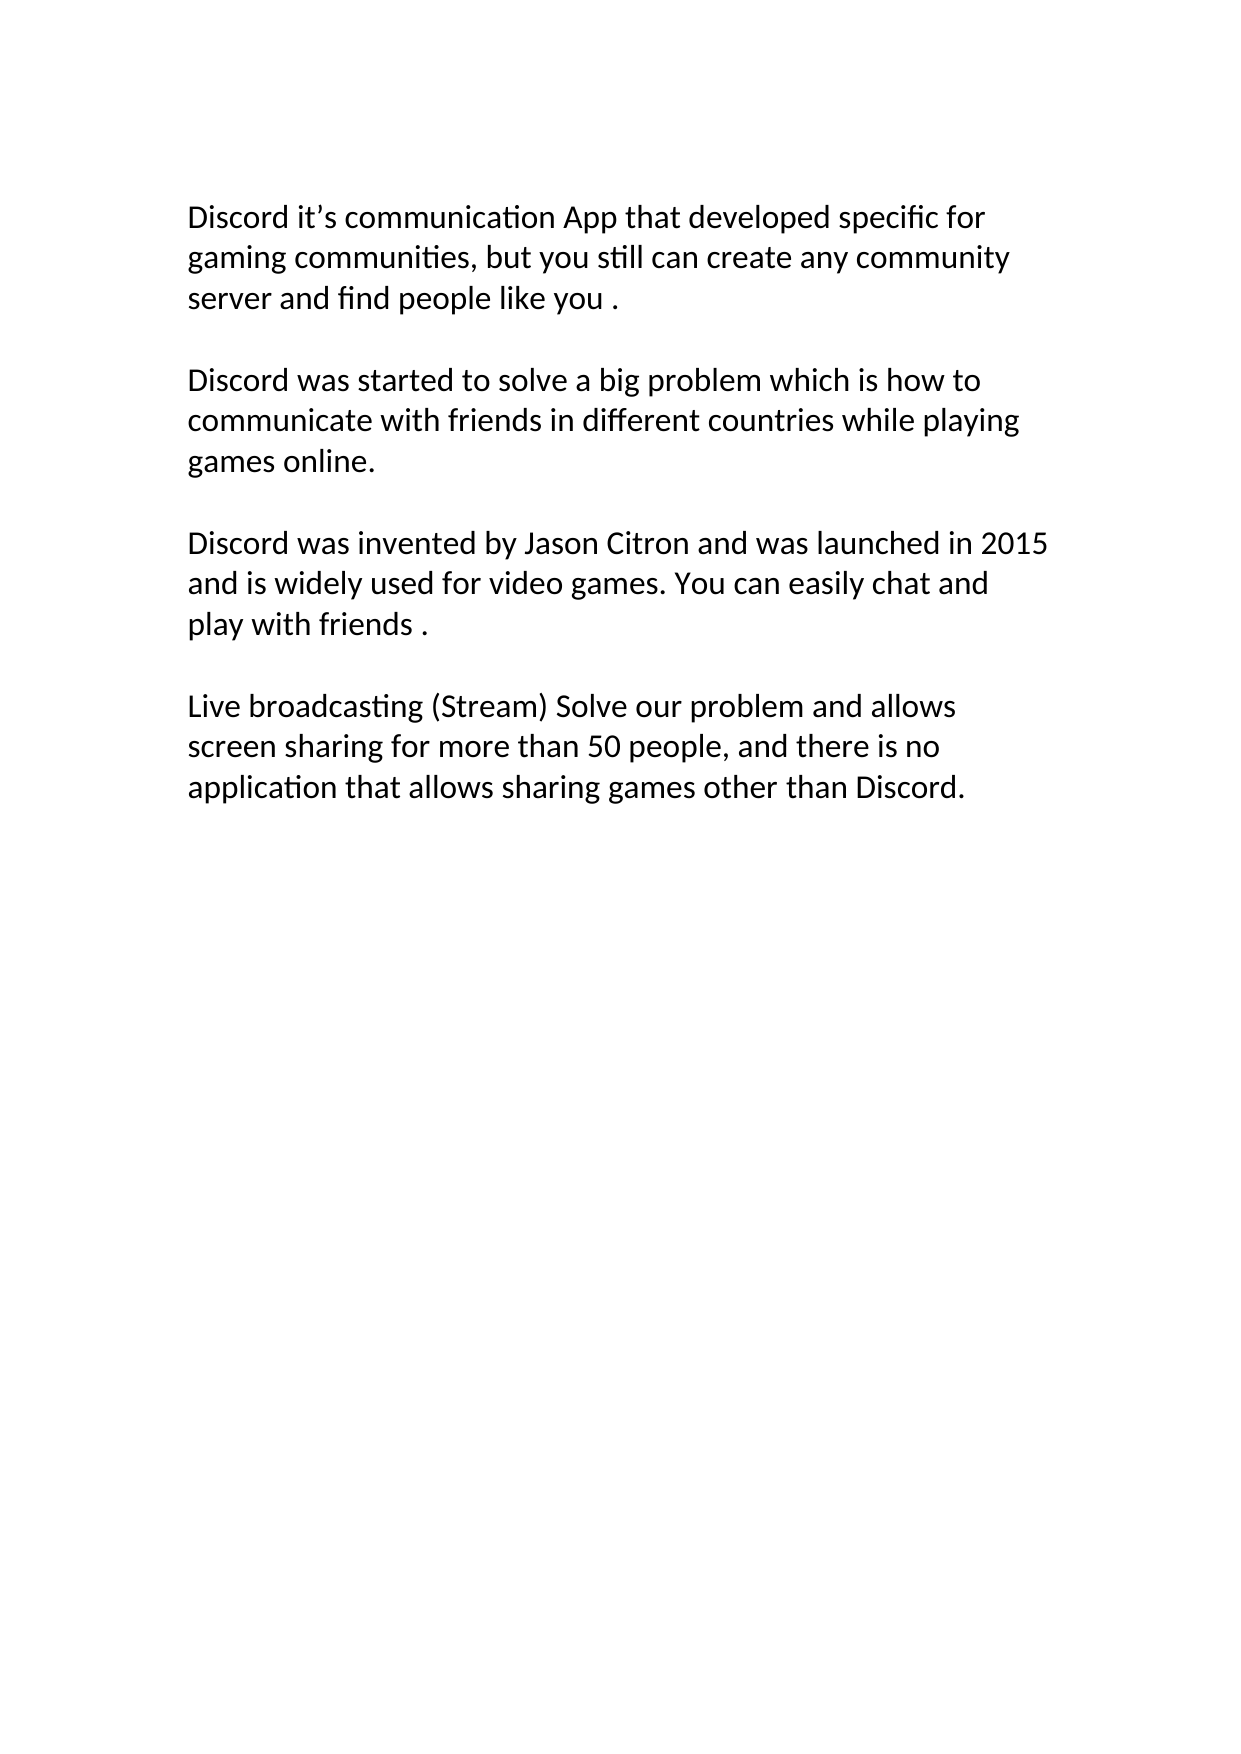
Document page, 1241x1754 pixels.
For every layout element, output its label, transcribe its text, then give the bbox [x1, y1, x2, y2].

text Live broadcasting (Stream) Solve our problem and allows screen sharing for more than 50 people, and there is no application that allows sharing games other than Discord. [187, 684, 1053, 807]
text Discord was invented by Jason Citron and was launched in 2015 and is widely used for video games. You can easily chat and play with friends . [187, 522, 1053, 644]
text Discord it’s communication App that developed specific for gaming communities, but you still can create any community server and find people like you . [187, 196, 1053, 318]
text Discord was started to solve a big problem which is how to communicate with friends in different countries while playing games online. [187, 359, 1053, 481]
